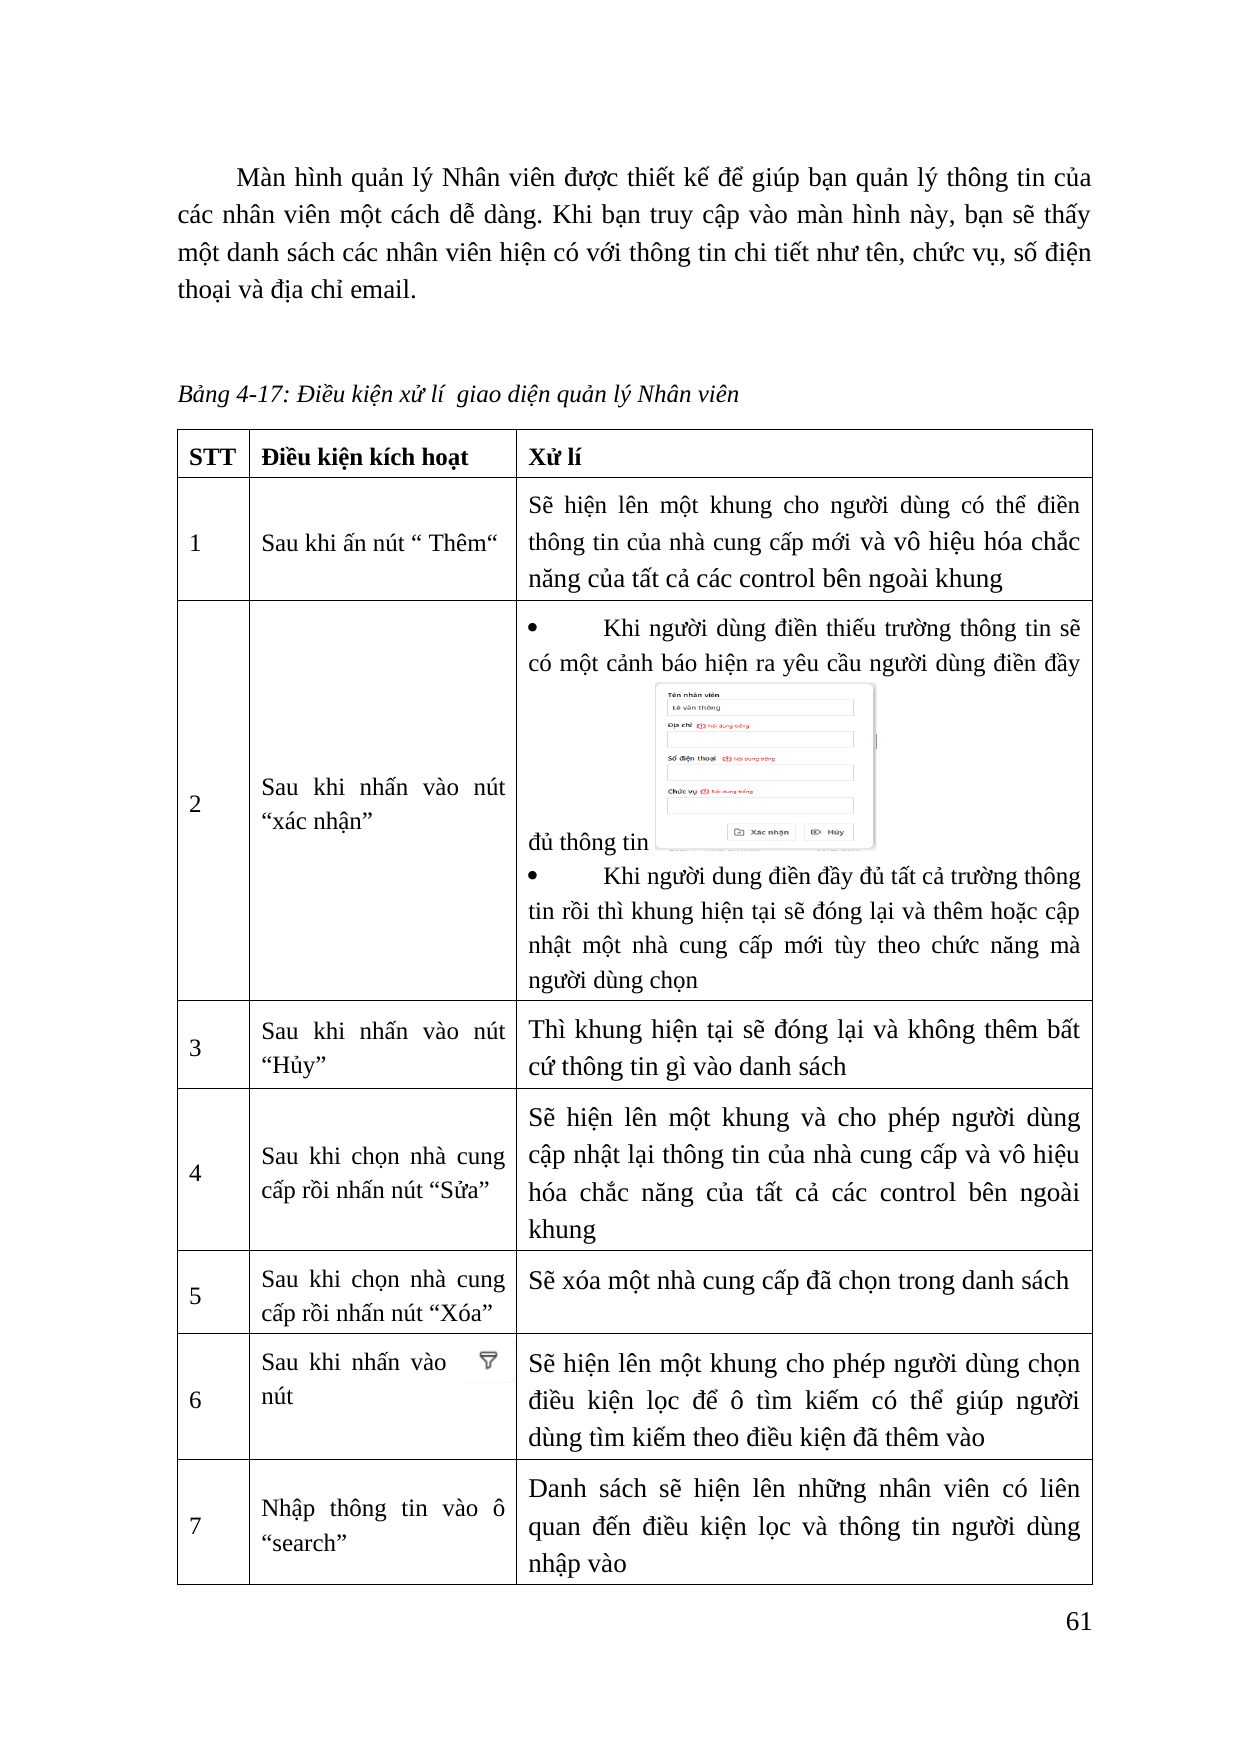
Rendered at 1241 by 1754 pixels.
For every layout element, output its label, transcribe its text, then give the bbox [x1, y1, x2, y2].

picture [464, 1341, 515, 1381]
table_cell 5 [178, 1251, 249, 1333]
table_cell Sẽ xóa một nhà cung cấp đã chọn trong danh sách [517, 1251, 1092, 1333]
table_cell Sau khi nhấn vào nút [250, 1334, 516, 1459]
table_cell Danh sách sẽ hiện lên những nhân viên có liên quan đến điều kiện lọc và thông tin người dùng nhập vào [517, 1460, 1092, 1584]
table_cell Sẽ hiện lên một khung cho người dùng có thể điền thông tin của nhà cung cấp mới và vô hiệu hóa chắc năng của tất cả các control bên ngoài khung [517, 478, 1092, 600]
table_cell 1 [178, 478, 249, 600]
table_cell 2 [178, 601, 249, 999]
table_cell Sau khi nhấn vào nút “Hủy” [250, 1001, 516, 1088]
table_cell Sau khi nhấn vào nút “xác nhận” [250, 601, 516, 999]
table_cell 3 [178, 1001, 249, 1088]
table_cell Sẽ hiện lên một khung và cho phép người dùng cập nhật lại thông tin của nhà cung cấp và vô hiệu hóa chắc năng của tất cả các control bên ngoài khung [517, 1089, 1092, 1250]
table_cell 7 [178, 1460, 249, 1584]
text Màn hình quản lý Nhân viên được thiết kế để giúp bạn quản lý thông tin của các nhân viên một cách dễ dàng. Khi bạn truy cập vào màn hình này, bạn sẽ thấy một danh sách các nhân viên hiện có với thông tin chi tiết như tên, chức vụ, số điện thoại và địa chỉ email. [177, 161, 1092, 304]
table_cell Thì khung hiện tại sẽ đóng lại và không thêm bất cứ thông tin gì vào danh sách [517, 1001, 1092, 1088]
table_cell Khi người dùng điền thiếu trường thông tin sẽ có một cảnh báo hiện ra yêu cầu người dùng điền đầy đủ thông tin Khi người dung điền đầy đủ tất cả trường thông tin rồi thì khung hiện tại sẽ đóng lại và thêm hoặc cập nhật một nhà cung cấp mới tùy theo chức năng mà người dùng chọn [517, 601, 1092, 999]
picture [655, 682, 877, 851]
table_header STT [178, 430, 249, 477]
table_header Xử lí [517, 430, 1092, 477]
table_cell Sau khi ấn nút “ Thêm“ [250, 478, 516, 600]
table_cell Sau khi chọn nhà cung cấp rồi nhấn nút “Xóa” [250, 1251, 516, 1333]
table_cell Sẽ hiện lên một khung cho phép người dùng chọn điều kiện lọc để ô tìm kiếm có thể giúp người dùng tìm kiếm theo điều kiện đã thêm vào [517, 1334, 1092, 1459]
table_cell 4 [178, 1089, 249, 1250]
table_cell Sau khi chọn nhà cung cấp rồi nhấn nút “Sửa” [250, 1089, 516, 1250]
table_cell 6 [178, 1334, 249, 1459]
table_header Điều kiện kích hoạt [250, 430, 516, 477]
text Bảng 4-17: Điều kiện xử lí giao diện quản lý Nhân viên [177, 379, 1092, 408]
table_cell Nhập thông tin vào ô “search” [250, 1460, 516, 1584]
